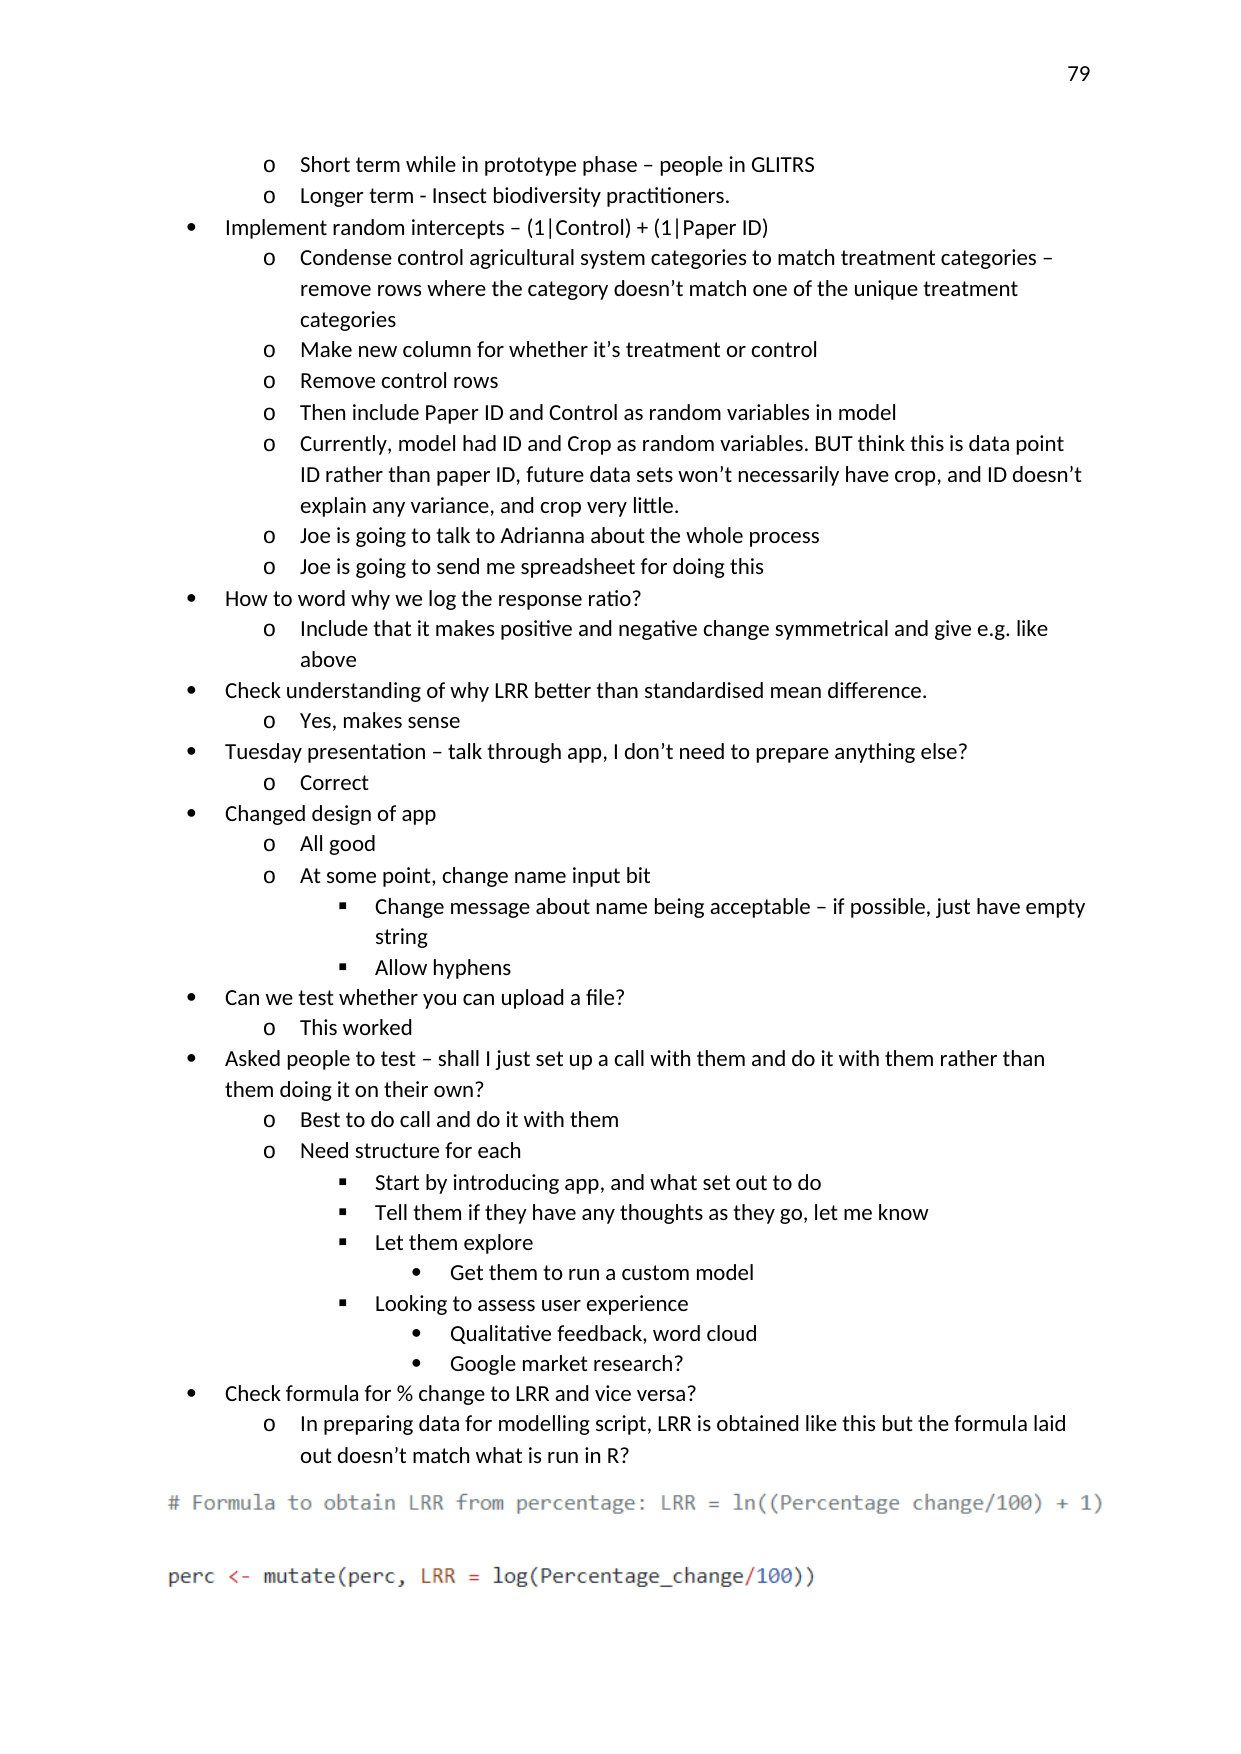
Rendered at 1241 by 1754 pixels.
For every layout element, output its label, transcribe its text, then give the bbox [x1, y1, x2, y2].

list Start by introducing app, and what set out to do [337, 1168, 1090, 1196]
list Check understanding of why LRR better than standardised mean difference. [187, 676, 1090, 704]
list Changed design of app [187, 799, 1090, 827]
list Allow hyphens [337, 953, 1090, 981]
list Asked people to test – shall I just set up a call with them and do it with them rather than them doing it on their own? [187, 1044, 1090, 1103]
list Tell them if they have any thoughts as they go, let me know [337, 1198, 1090, 1226]
list How to word why we log the response ratio? [187, 584, 1090, 612]
list Longer term - Insect biodiversity practitioners. [262, 181, 1090, 211]
list Best to do call and do it with them [262, 1105, 1090, 1134]
list Let them explore [337, 1228, 1090, 1256]
list Then include Paper ID and Control as random variables in model [262, 398, 1090, 427]
list Condense control agricultural system categories to match treatment categories – remove rows where the category doesn’t match one of the unique treatment categories [262, 243, 1090, 333]
list Currently, model had ID and Crop as random variables. BUT think this is data point ID rather than paper ID, future data sets won’t necessarily have crop, and ID doesn’t explain any variance, and crop very little. [262, 429, 1090, 519]
list Check formula for % change to LRR and vice versa? [187, 1379, 1090, 1407]
list Correct [262, 768, 1090, 797]
list Need structure for each [262, 1136, 1090, 1166]
list All good [262, 829, 1090, 858]
list Get them to run a custom model [412, 1258, 1090, 1286]
list Short term while in prototype phase – people in GLITRS [262, 150, 1090, 179]
list Yes, makes sense [262, 706, 1090, 735]
list Change message about name being acceptable – if possible, just have empty string [337, 892, 1090, 950]
list Remove control rows [262, 366, 1090, 396]
list Google market research? [412, 1349, 1090, 1377]
list This worked [262, 1013, 1090, 1042]
list Joe is going to send me spreadsheet for doing this [262, 552, 1090, 582]
list At some point, change name input bit [262, 861, 1090, 890]
list Qualitative feedback, word cloud [412, 1319, 1090, 1347]
list Include that it makes positive and negative change symmetrical and give e.g. like above [262, 614, 1090, 673]
list Joe is going to talk to Adrianna about the whole process [262, 521, 1090, 550]
list In preparing data for modelling script, LRR is obtained like this but the formula laid out doesn’t match what is run in R? [262, 1409, 1090, 1469]
list Make new column for whether it’s treatment or control [262, 335, 1090, 364]
list Tuesday presentation – talk through app, I don’t need to prepare anything else? [187, 737, 1090, 765]
picture [150, 1482, 1121, 1607]
list Can we test whether you can upload a file? [187, 983, 1090, 1011]
list Looking to assess user experience [337, 1289, 1090, 1317]
list Implement random intercepts – (1|Control) + (1|Paper ID) [187, 213, 1090, 241]
